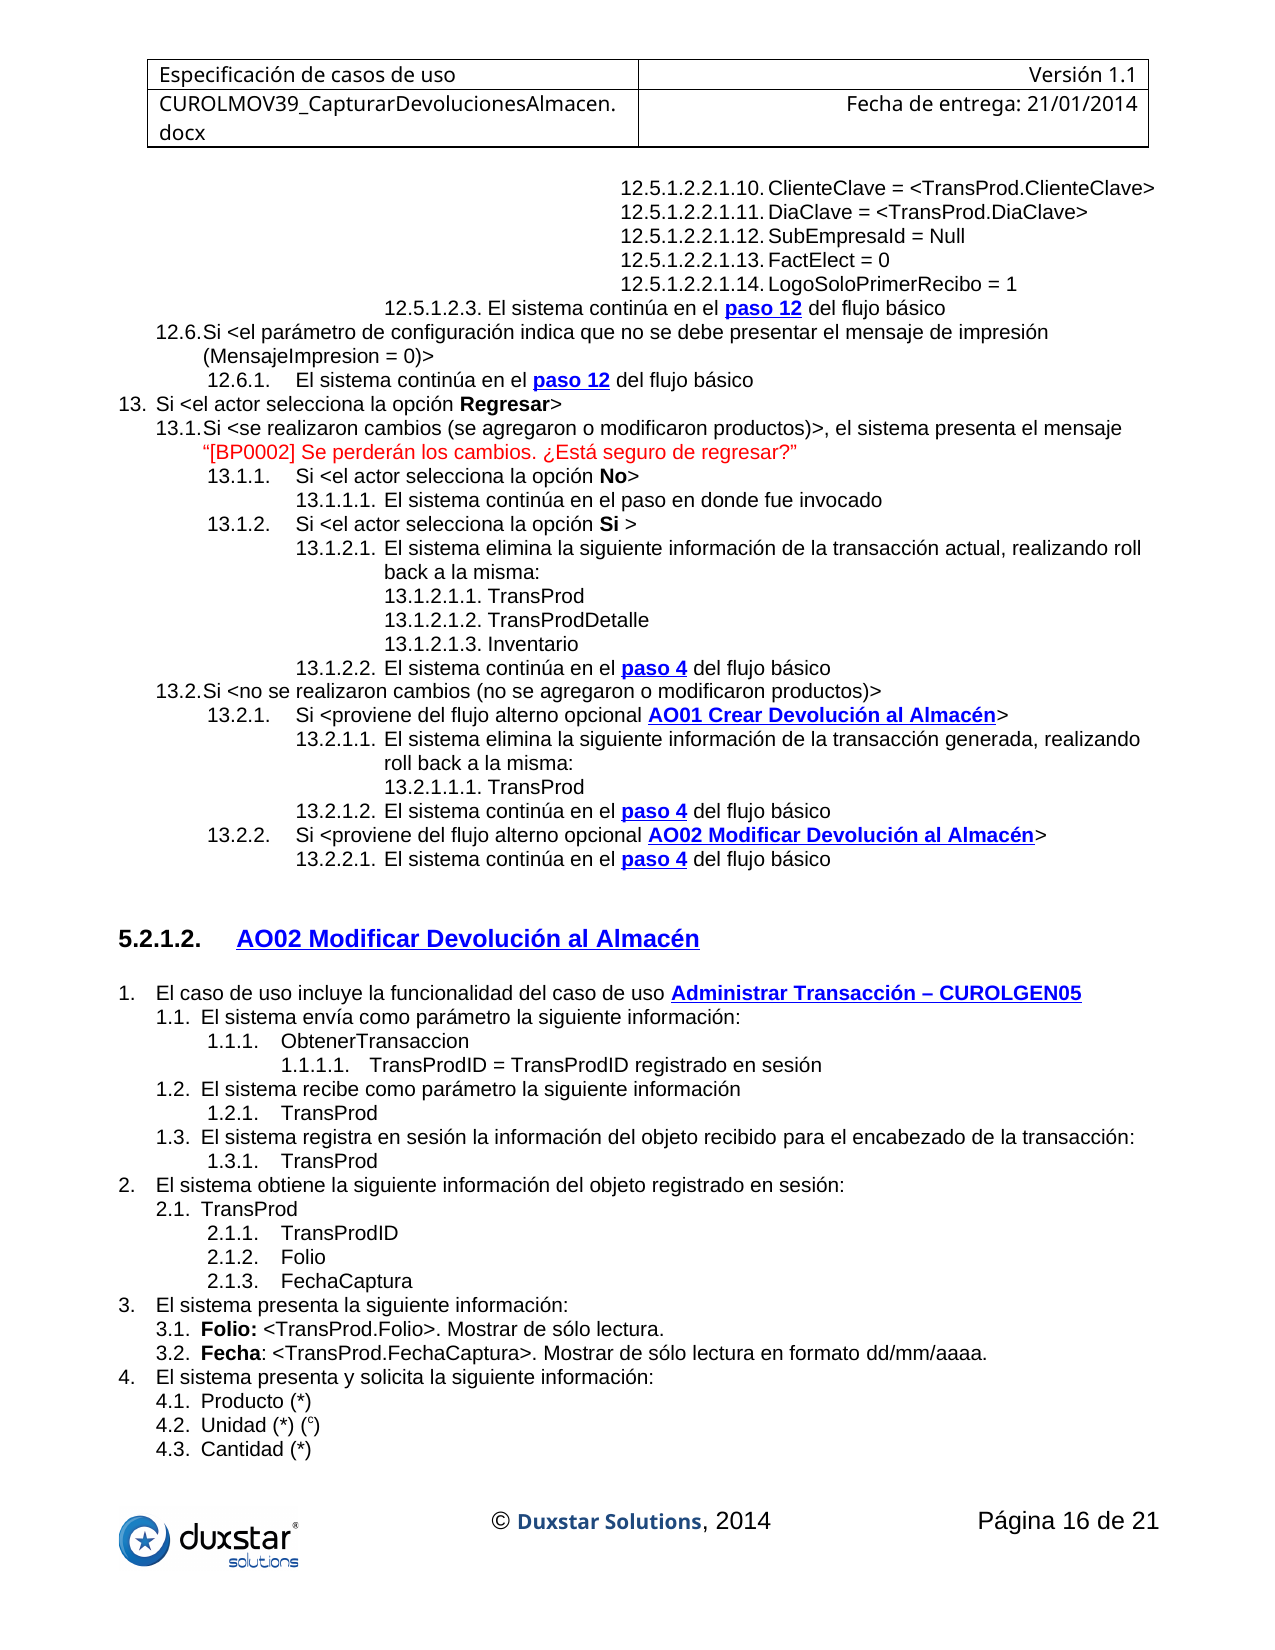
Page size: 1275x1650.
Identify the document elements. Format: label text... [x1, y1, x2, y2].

list TransProd [156, 1197, 1157, 1221]
list El sistema recibe como parámetro la siguiente información [156, 1077, 1157, 1101]
subtitle AO02 Modificar Devolución al Almacén [118, 924, 1144, 952]
list LogoSoloPrimerRecibo = 1 [620, 272, 1157, 296]
list Si <no se realizaron cambios (no se agregaron o modificaron productos)> [155, 679, 1157, 703]
list FactElect = 0 [620, 248, 1157, 272]
list Si <el actor selecciona la opción No> [207, 464, 1157, 488]
list Si <proviene del flujo alterno opcional AO01 Crear Devolución al Almacén> [207, 703, 1157, 727]
list Unidad (*) (c) [156, 1412, 1157, 1436]
list Si <el actor selecciona la opción Si > [207, 512, 1157, 536]
list El sistema continúa en el paso 12 del flujo básico [384, 296, 1157, 320]
list Cantidad (*) [156, 1436, 1157, 1460]
list El sistema continúa en el paso 4 del flujo básico [295, 799, 1157, 823]
list El sistema continúa en el paso 12 del flujo básico [207, 368, 1157, 392]
list Fecha: <TransProd.FechaCaptura>. Mostrar de sólo lectura en formato dd/mm/aaaa. [156, 1341, 1157, 1364]
list El sistema obtiene la siguiente información del objeto registrado en sesión: [118, 1173, 1157, 1197]
list TransProdID = TransProdID registrado en sesión [281, 1053, 1157, 1077]
list DiaClave = <TransProd.DiaClave> [620, 200, 1157, 224]
list TransProd [384, 583, 1157, 607]
list TransProdDetalle [384, 607, 1157, 631]
list ClienteClave = <TransProd.ClienteClave> [620, 176, 1157, 200]
list El sistema registra en sesión la información del objeto recibido para el encabezado de la transacción: [156, 1125, 1157, 1149]
list TransProdID [207, 1221, 1157, 1245]
list Si <el parámetro de configuración indica que no se debe presentar el mensaje de impresión (MensajeImpresion = 0)> [155, 320, 1157, 368]
list El sistema presenta la siguiente información: [118, 1293, 1157, 1317]
list Inventario [384, 631, 1157, 655]
list El sistema presenta y solicita la siguiente información: [118, 1364, 1157, 1388]
list TransProd [207, 1149, 1157, 1173]
list El sistema elimina la siguiente información de la transacción actual, realizando roll back a la misma: [295, 536, 1157, 583]
picture [118, 1506, 299, 1571]
list FechaCaptura [207, 1269, 1157, 1293]
list TransProd [207, 1101, 1157, 1125]
list El sistema envía como parámetro la siguiente información: [156, 1005, 1157, 1029]
list Folio: <TransProd.Folio>. Mostrar de sólo lectura. [156, 1317, 1157, 1341]
list Folio [207, 1245, 1157, 1269]
list El sistema elimina la siguiente información de la transacción generada, realizando roll back a la misma: [295, 727, 1157, 775]
list TransProd [384, 775, 1157, 799]
list Producto (*) [156, 1388, 1157, 1412]
list El sistema continúa en el paso 4 del flujo básico [295, 847, 1157, 871]
list Si <el actor selecciona la opción Regresar> [118, 392, 1157, 416]
list ObtenerTransaccion [207, 1029, 1157, 1053]
list Si <se realizaron cambios (se agregaron o modificaron productos)>, el sistema presenta el mensaje “[BP0002] Se perderán los cambios. ¿Está seguro de regresar?” [155, 416, 1157, 464]
list SubEmpresaId = Null [620, 224, 1157, 248]
list Si <proviene del flujo alterno opcional AO02 Modificar Devolución al Almacén> [207, 823, 1157, 847]
list El sistema continúa en el paso en donde fue invocado [295, 488, 1157, 512]
list El sistema continúa en el paso 4 del flujo básico [295, 655, 1157, 679]
list El caso de uso incluye la funcionalidad del caso de uso Administrar Transacción – CUROLGEN05 [118, 981, 1157, 1005]
